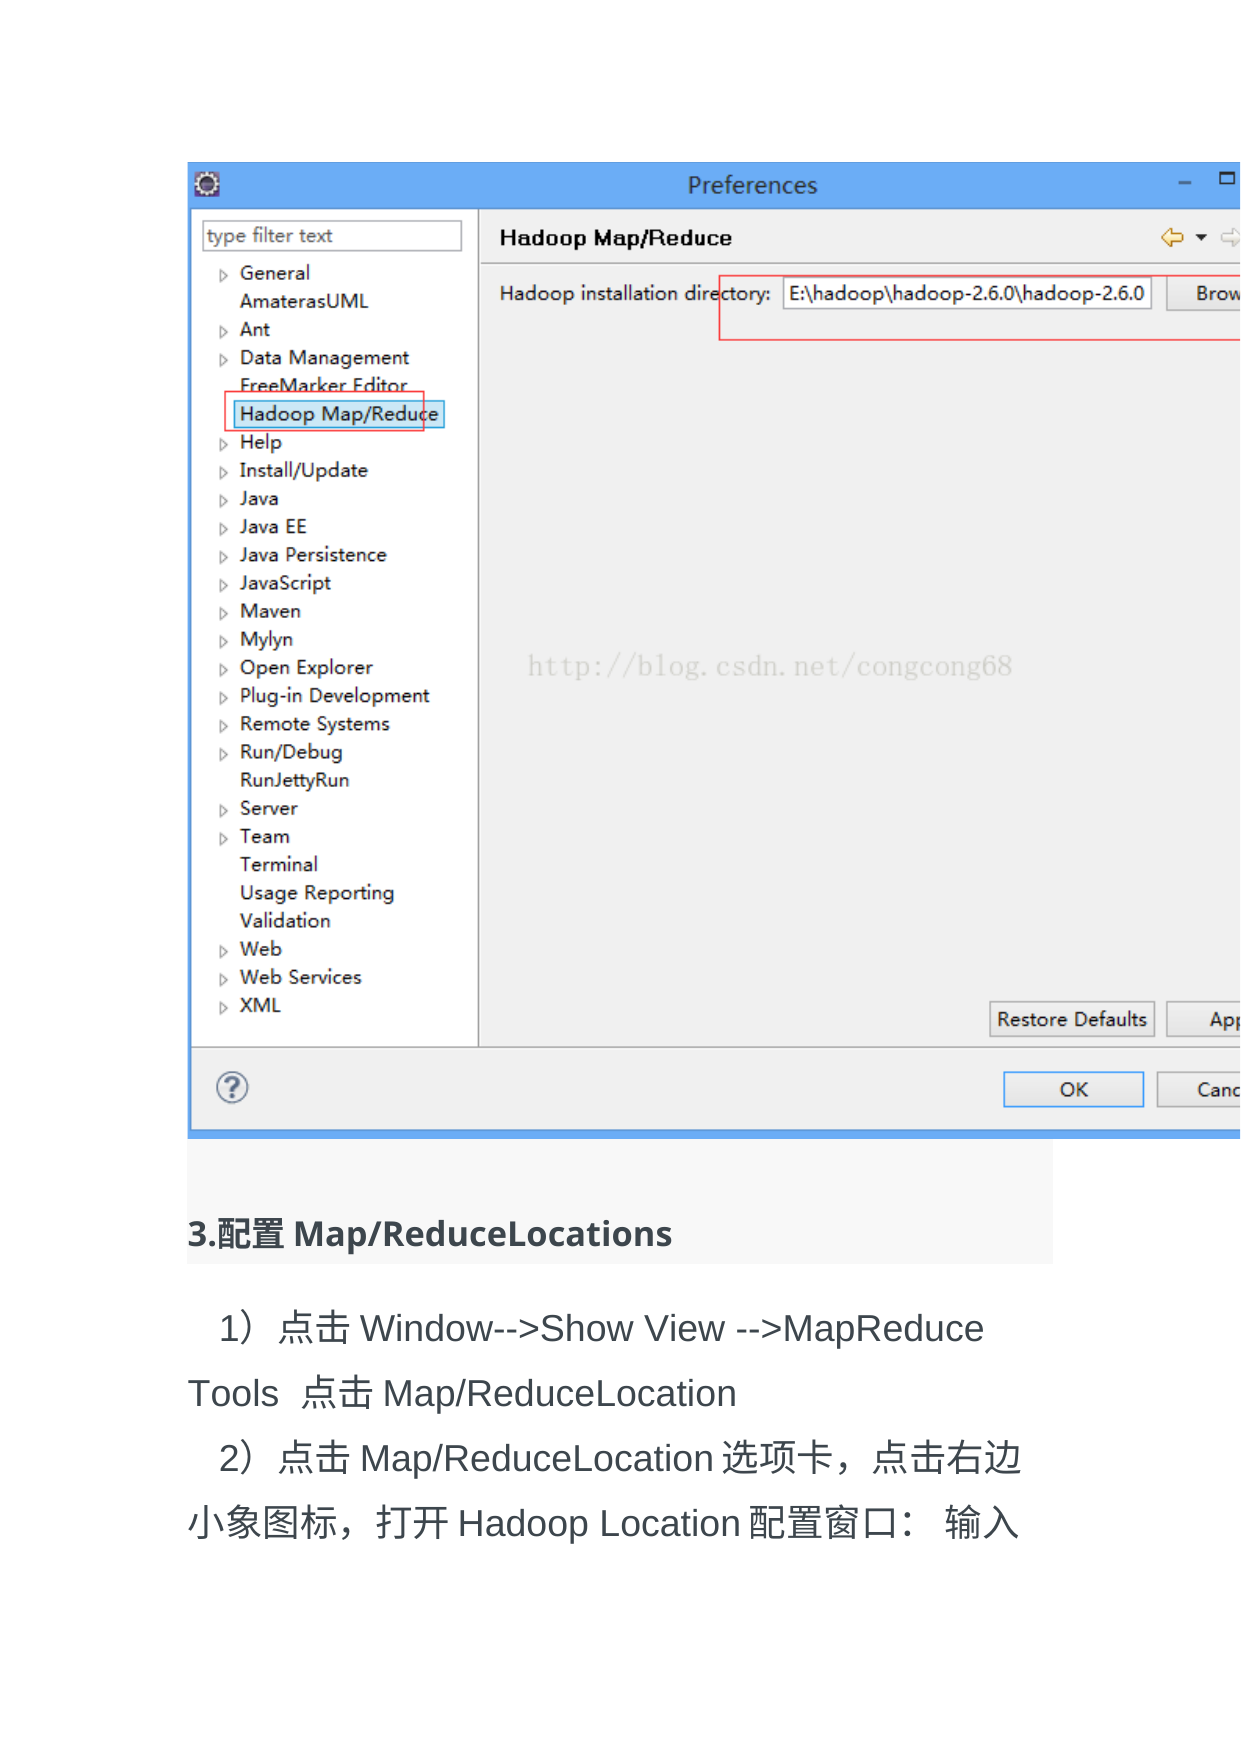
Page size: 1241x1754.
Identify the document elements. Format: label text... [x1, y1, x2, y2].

subtitle 3.配置Map/ReduceLocations [187, 1199, 1053, 1264]
picture [187, 162, 1241, 1139]
text 1）点击Window-->Show View -->MapReduce Tools 点击Map/ReduceLocation [187, 1293, 1053, 1423]
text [187, 1423, 1053, 1553]
